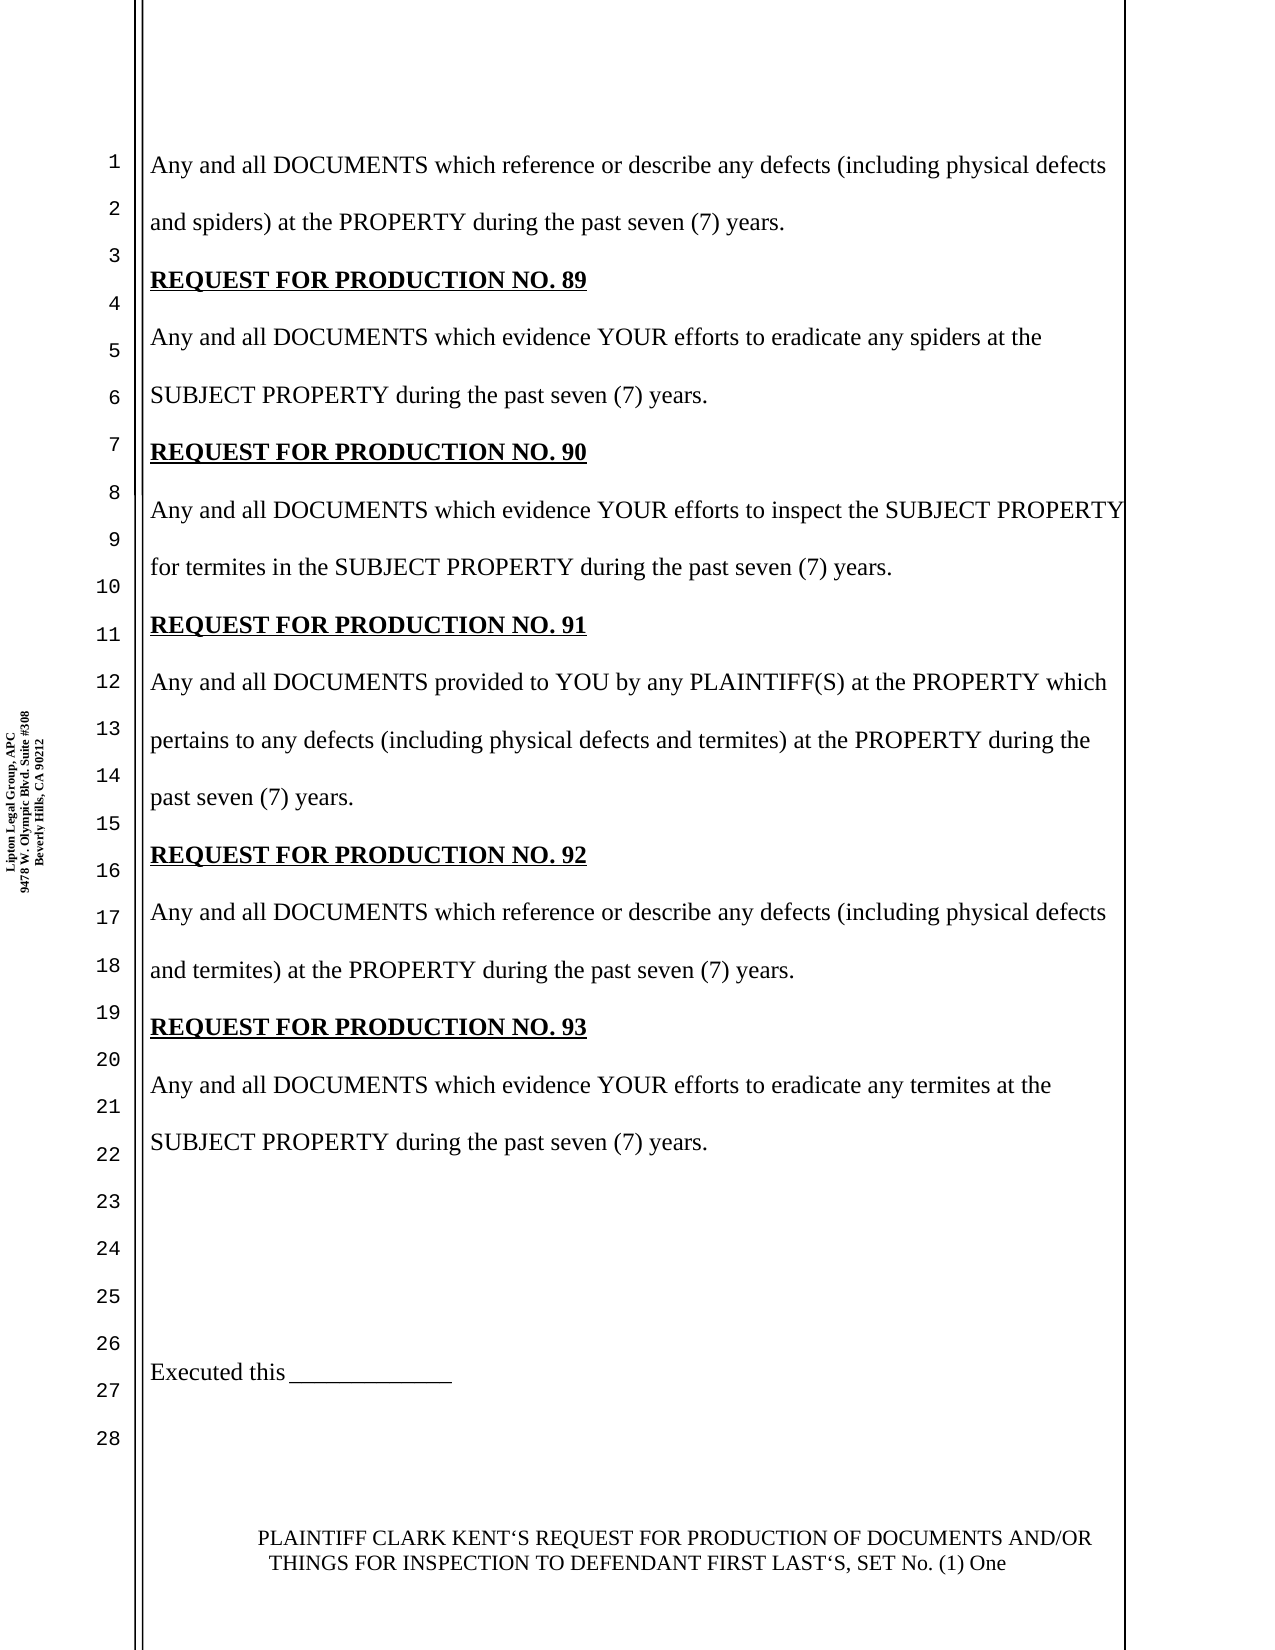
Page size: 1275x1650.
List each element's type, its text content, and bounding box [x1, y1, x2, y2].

text Any and all DOCUMENTS which reference or describe any defects (including physical defects and termites) at the PROPERTY during the past seven (7) years. [150, 897, 1125, 984]
text Any and all DOCUMENTS provided to YOU by any PLAINTIFF(S) at the PROPERTY which pertains to any defects (including physical defects and termites) at the PROPERTY during the past seven (7) years. [150, 667, 1125, 811]
list Executed this _____________ [150, 1357, 1125, 1386]
text Any and all DOCUMENTS which evidence YOUR efforts to eradicate any termites at the SUBJECT PROPERTY during the past seven (7) years. [150, 1070, 1125, 1156]
text REQUEST FOR PRODUCTION NO. 91 [150, 610, 1125, 639]
text REQUEST FOR PRODUCTION NO. 89 [150, 265, 1125, 294]
text Any and all DOCUMENTS which evidence YOUR efforts to inspect the SUBJECT PROPERTY for termites in the SUBJECT PROPERTY during the past seven (7) years. [150, 495, 1125, 581]
text REQUEST FOR PRODUCTION NO. 90 [150, 437, 1125, 466]
text REQUEST FOR PRODUCTION NO. 93 [150, 1012, 1125, 1041]
text Any and all DOCUMENTS which reference or describe any defects (including physical defects and spiders) at the PROPERTY during the past seven (7) years. [150, 150, 1125, 236]
text Any and all DOCUMENTS which evidence YOUR efforts to eradicate any spiders at the SUBJECT PROPERTY during the past seven (7) years. [150, 322, 1125, 409]
text REQUEST FOR PRODUCTION NO. 92 [150, 840, 1125, 869]
